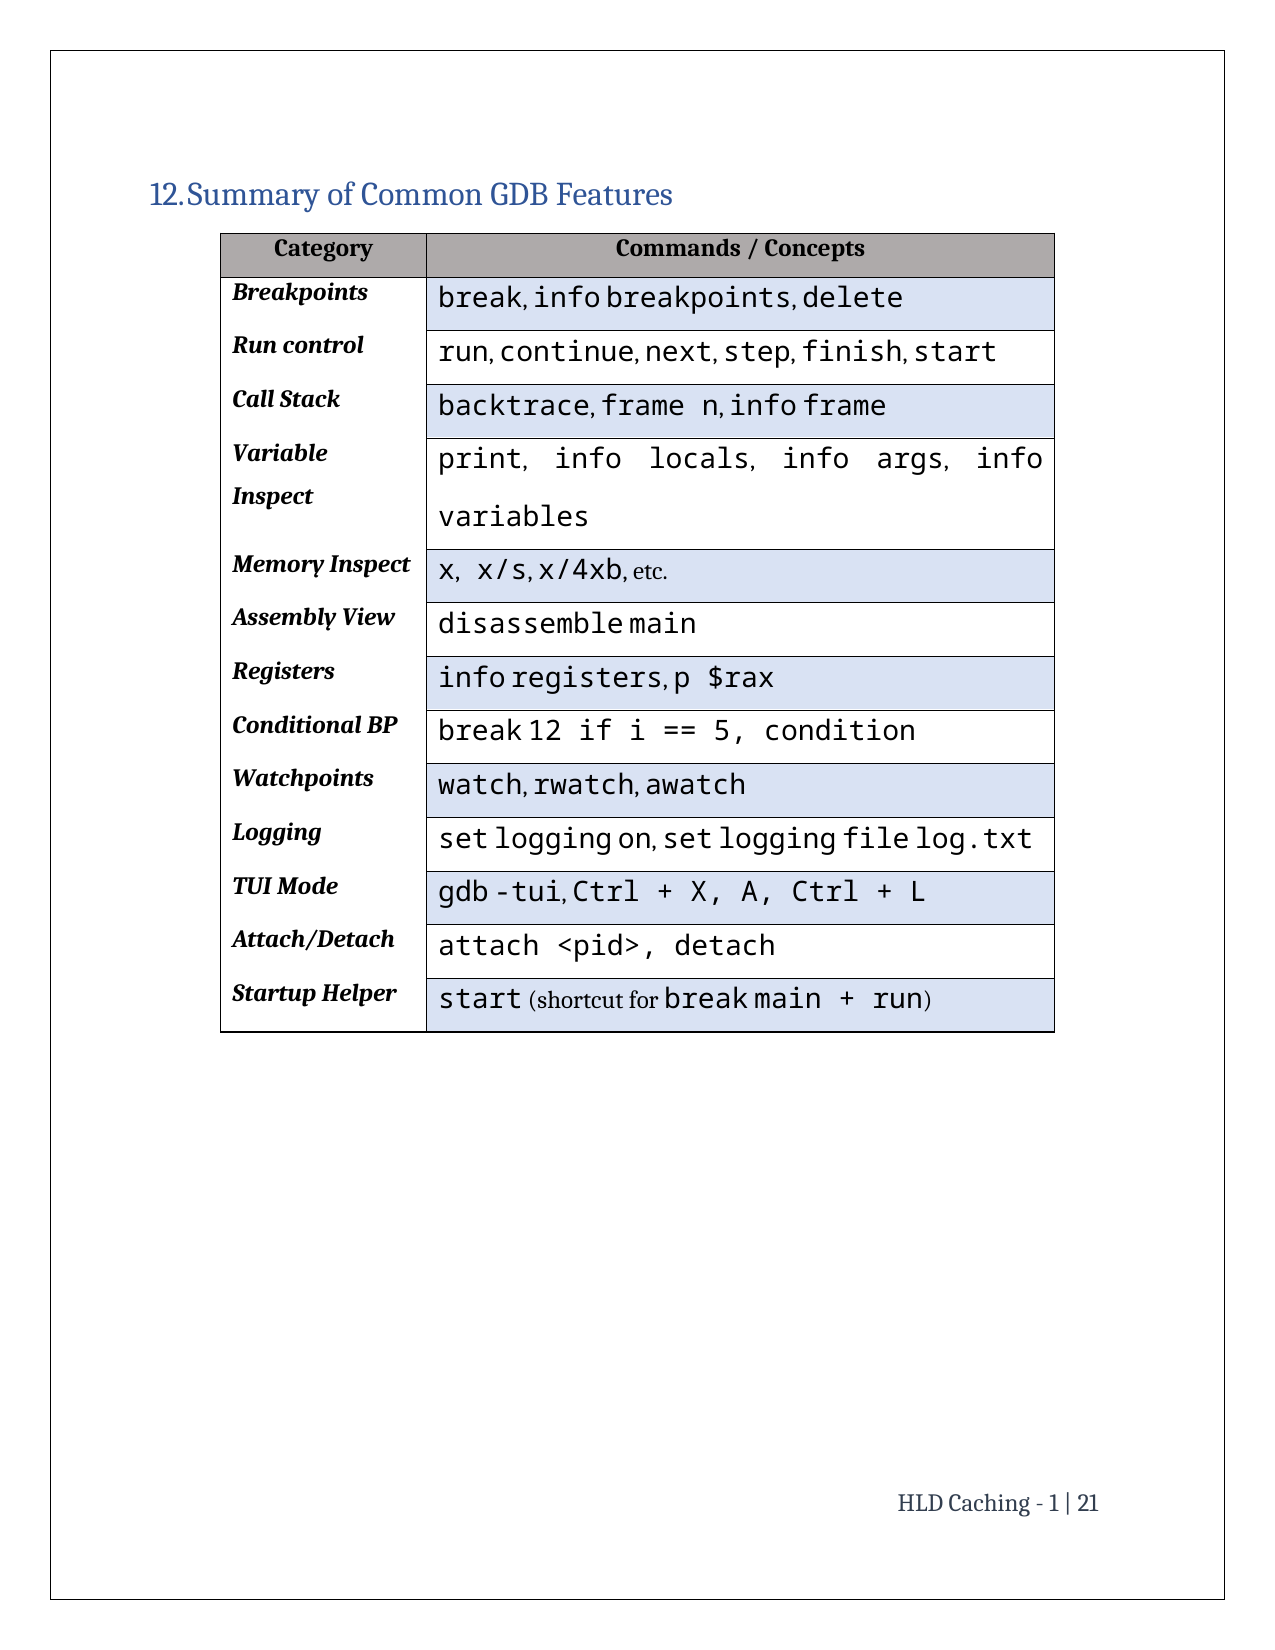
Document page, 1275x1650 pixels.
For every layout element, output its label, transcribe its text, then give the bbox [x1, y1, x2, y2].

table_cell Breakpoints [221, 278, 426, 330]
table_cell TUI Mode [221, 871, 426, 924]
table_cell backtrace, frame n, info frame [427, 385, 1054, 437]
table_cell disassemble main [427, 603, 1054, 656]
table_cell x, x/s, x/4xb, etc. [427, 550, 1054, 602]
table_cell set logging on, set logging file log.txt [427, 818, 1054, 871]
table_cell Assembly View [221, 602, 426, 656]
table_cell Variable Inspect [221, 438, 426, 549]
subtitle Summary of Common GDB Features [150, 175, 1125, 213]
table_header Commands / Concepts [427, 234, 1054, 277]
table_header Category [221, 234, 426, 277]
table_cell Attach/Detach [221, 924, 426, 978]
table_cell print, info locals, info args, info variables [427, 439, 1054, 549]
table_cell run, continue, next, step, finish, start [427, 331, 1054, 384]
table_cell Logging [221, 817, 426, 871]
table_cell gdb -tui, Ctrl + X, A, Ctrl + L [427, 872, 1054, 924]
table_cell attach <pid>, detach [427, 925, 1054, 978]
table_cell break, info breakpoints, delete [427, 278, 1054, 330]
table_cell watch, rwatch, awatch [427, 764, 1054, 817]
table_cell break 12 if i == 5, condition [427, 711, 1054, 763]
table_cell Conditional BP [221, 710, 426, 763]
table_cell start (shortcut for break main + run) [427, 979, 1054, 1031]
table_cell Memory Inspect [221, 549, 426, 602]
table_cell Run control [221, 330, 426, 384]
table_cell info registers, p $rax [427, 657, 1054, 709]
table_cell Watchpoints [221, 763, 426, 817]
table_cell Startup Helper [221, 978, 426, 1031]
table_cell Call Stack [221, 384, 426, 437]
table_cell Registers [221, 656, 426, 709]
